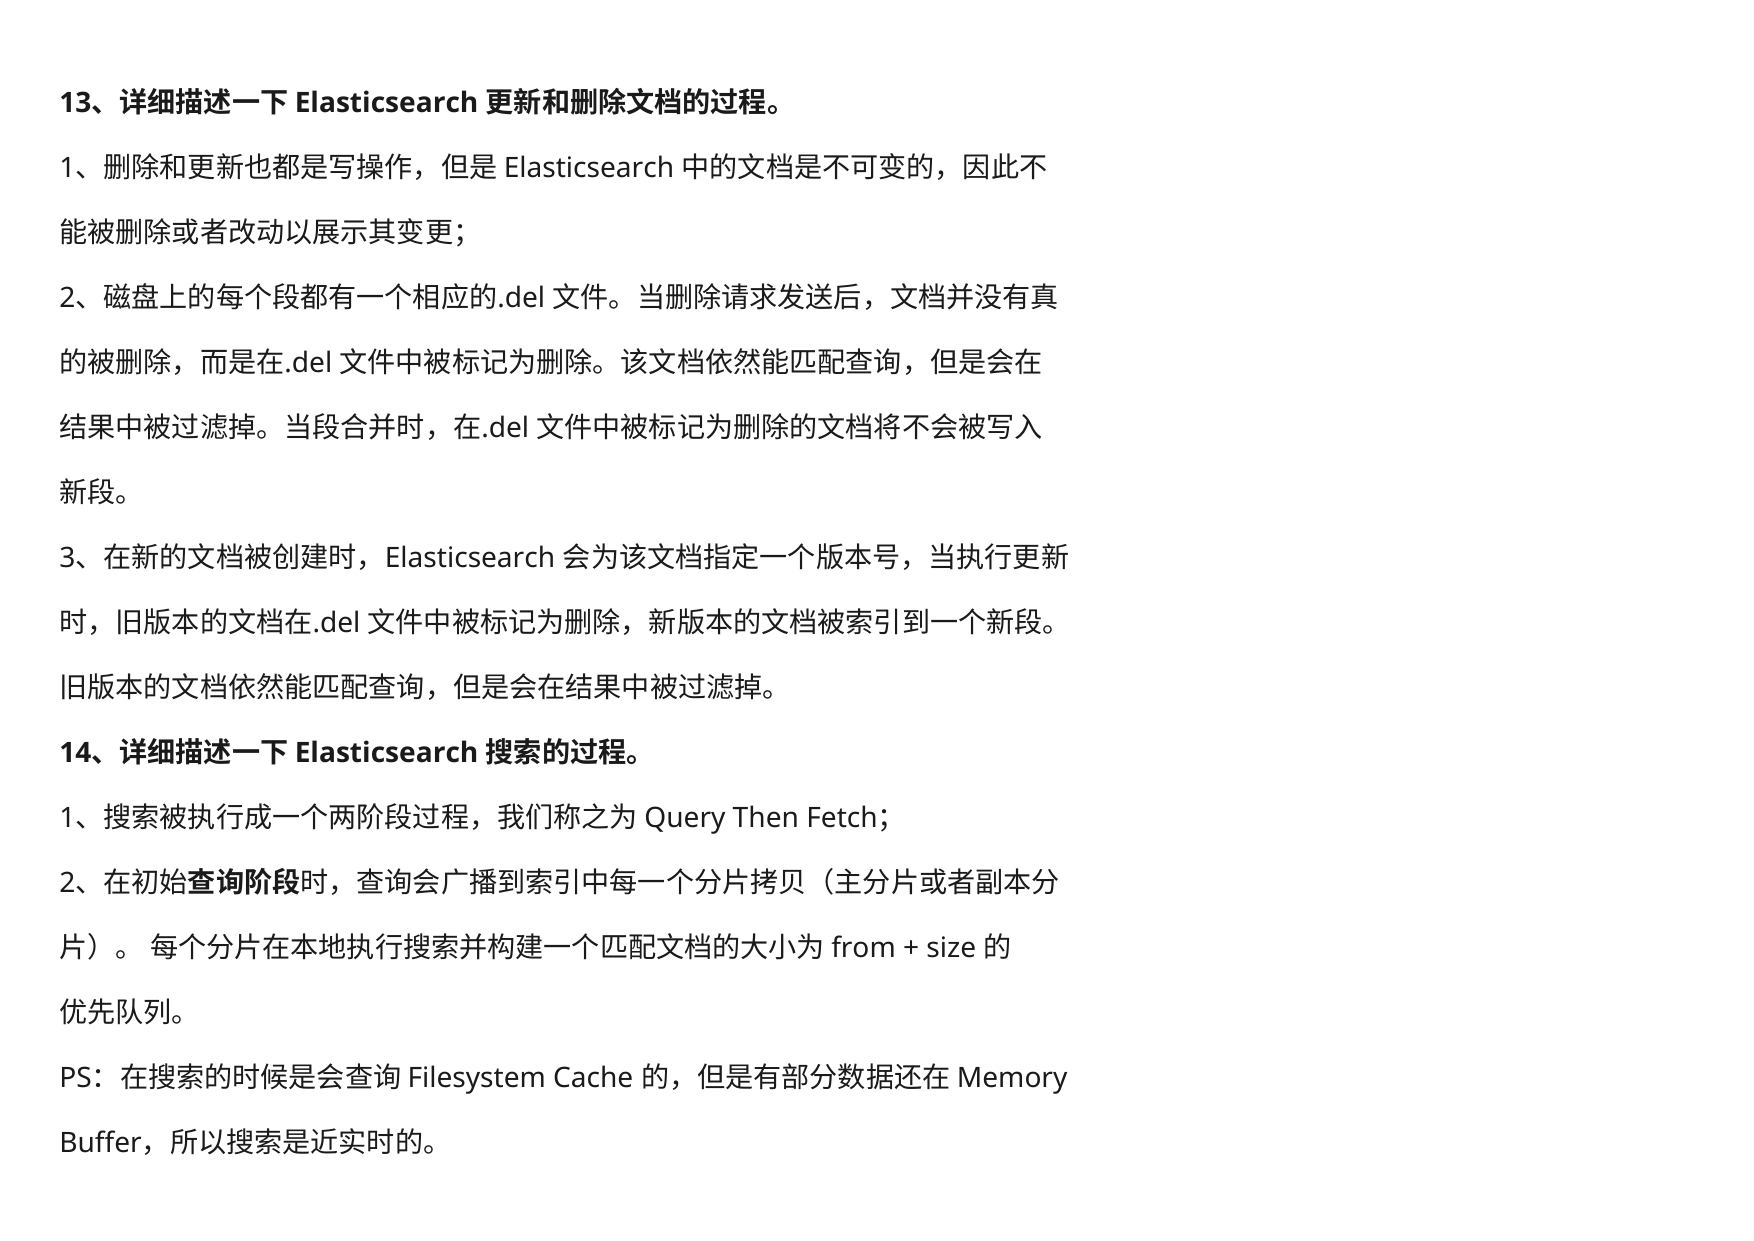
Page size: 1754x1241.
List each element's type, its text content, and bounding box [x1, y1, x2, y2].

text 能被删除或者改动以展示其变更； [59, 198, 1695, 263]
text 片）。 每个分片在本地执行搜索并构建一个匹配文档的大小为 from + size 的 [59, 913, 1695, 978]
text 旧版本的文档依然能匹配查询，但是会在结果中被过滤掉。 [59, 653, 1695, 718]
text 时，旧版本的文档在.del 文件中被标记为删除，新版本的文档被索引到一个新段。 [59, 588, 1695, 653]
text 13、详细描述一下 Elasticsearch 更新和删除文档的过程。 [59, 68, 1695, 133]
text 2、磁盘上的每个段都有一个相应的.del 文件。当删除请求发送后，文档并没有真 [59, 263, 1695, 328]
text Buffer，所以搜索是近实时的。 [59, 1108, 1695, 1173]
text 1、搜索被执行成一个两阶段过程，我们称之为 Query Then Fetch； [59, 783, 1695, 848]
text 优先队列。 [59, 978, 1695, 1043]
text 新段。 [59, 458, 1695, 523]
text 2、在初始查询阶段时，查询会广播到索引中每一个分片拷贝（主分片或者副本分 [59, 848, 1695, 913]
text 3、在新的文档被创建时，Elasticsearch 会为该文档指定一个版本号，当执行更新 [59, 523, 1695, 588]
text 1、删除和更新也都是写操作，但是 Elasticsearch 中的文档是不可变的，因此不 [59, 133, 1695, 198]
text 结果中被过滤掉。当段合并时，在.del 文件中被标记为删除的文档将不会被写入 [59, 393, 1695, 458]
text 14、详细描述一下 Elasticsearch 搜索的过程。 [59, 718, 1695, 783]
text PS：在搜索的时候是会查询 Filesystem Cache 的，但是有部分数据还在 Memory [59, 1043, 1695, 1108]
text 的被删除，而是在.del 文件中被标记为删除。该文档依然能匹配查询，但是会在 [59, 328, 1695, 393]
